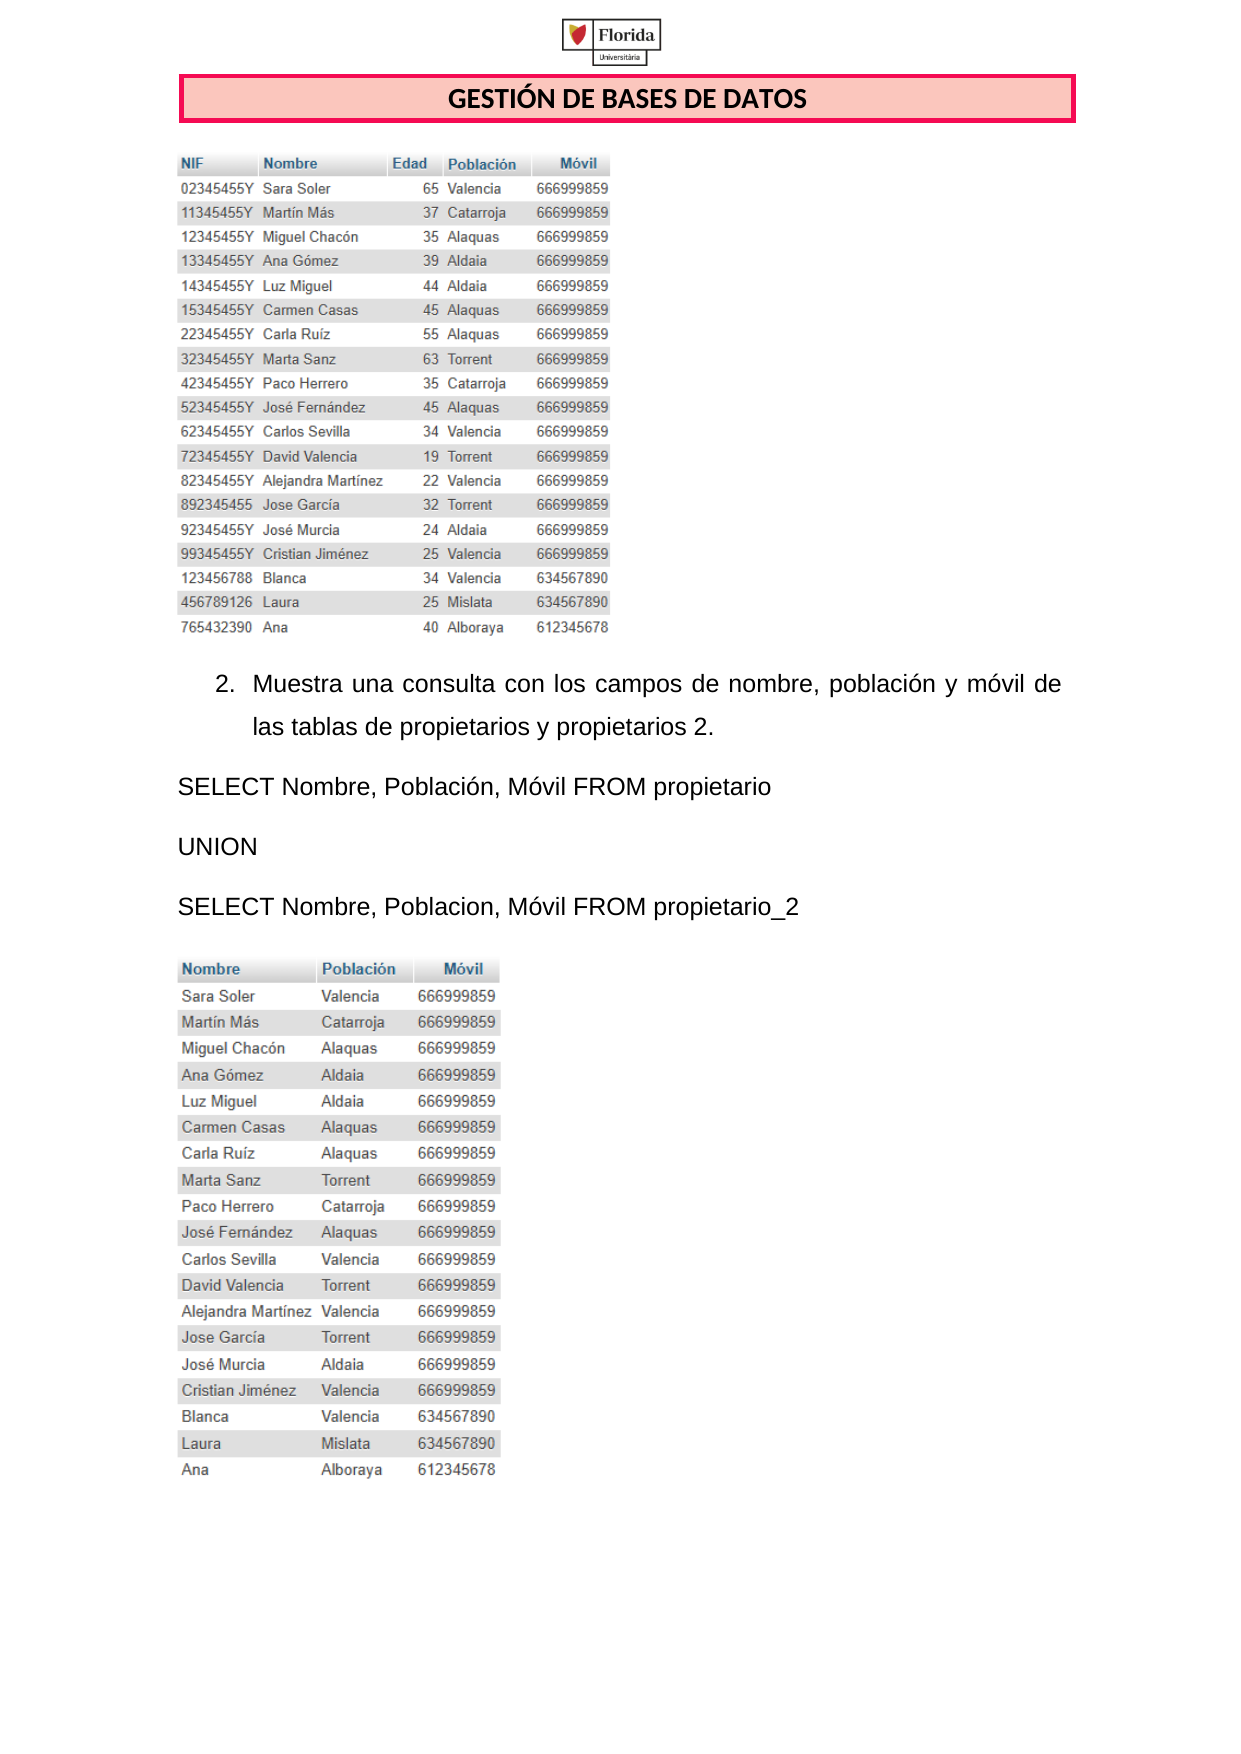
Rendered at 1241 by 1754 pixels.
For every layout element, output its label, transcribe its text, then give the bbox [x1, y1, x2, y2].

list Muestra una consulta con los campos de nombre, población y móvil de las tablas de propietarios y propietarios 2. [215, 669, 1063, 741]
picture [177, 151, 611, 639]
text SELECT Nombre, Población, Móvil FROM propietario [177, 772, 1063, 801]
text UNION [177, 832, 1063, 861]
text SELECT Nombre, Poblacion, Móvil FROM propietario_2 [177, 892, 1063, 920]
picture [558, 16, 665, 69]
picture [177, 951, 502, 1481]
